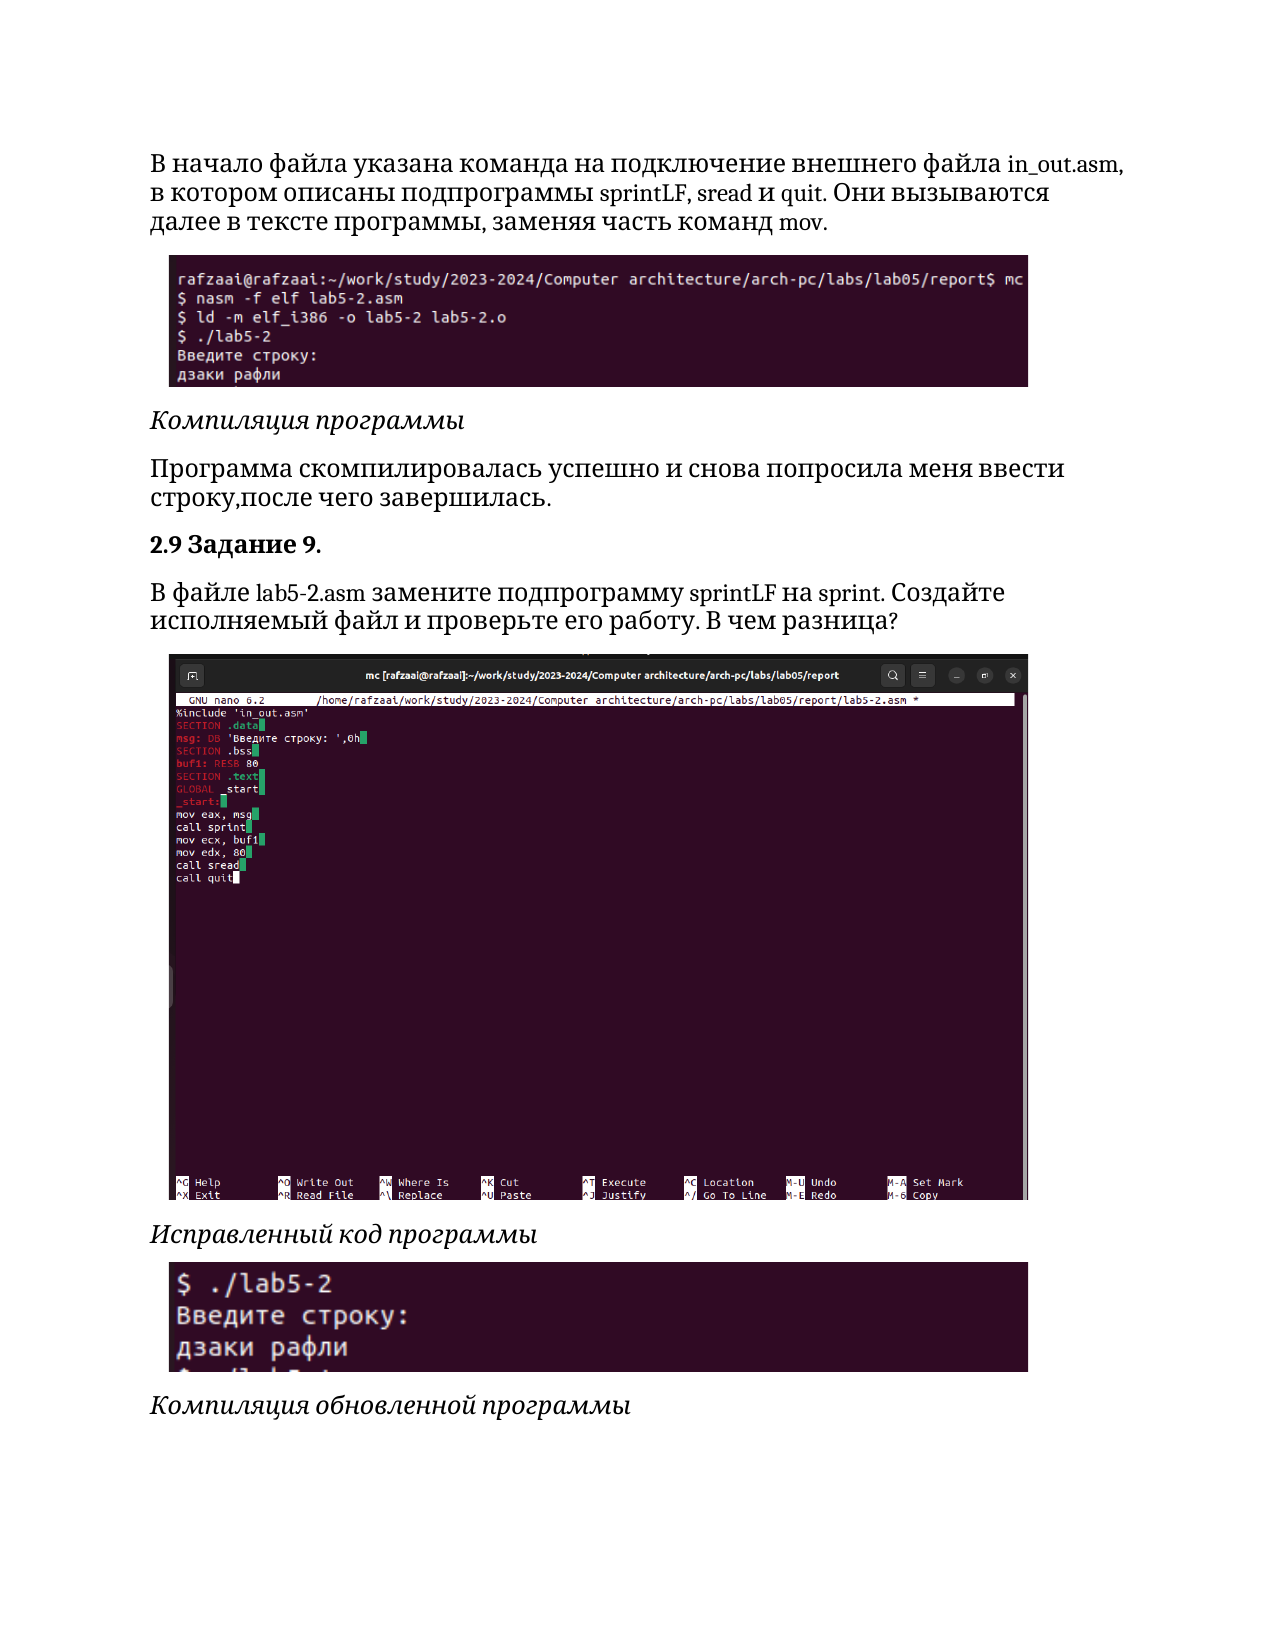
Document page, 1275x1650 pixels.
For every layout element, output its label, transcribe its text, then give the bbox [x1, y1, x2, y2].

text В начало файла указана команда на подключение внешнего файла in_out.asm, в котором описаны подпрограммы sprintLF, sread и quit. Они вызываются далее в тексте программы, заменяя часть команд mov. [150, 150, 1125, 236]
picture [168, 654, 1029, 1200]
text Программа скомпилировалась успешно и снова попросила меня ввести строку,после чего завершилась. [150, 455, 1125, 512]
text В файле lab5-2.asm замените подпрограмму sprintLF на sprint. Создайте исполняемый файл и проверьте его работу. В чем разница? [150, 578, 1125, 636]
picture [168, 1262, 1029, 1372]
text Исправленный код программы [150, 1221, 1125, 1249]
text 2.9 Задание 9. [150, 531, 1125, 560]
text Компиляция обновленной программы [150, 1392, 1125, 1421]
text Компиляция программы [150, 407, 1125, 436]
picture [168, 255, 1029, 387]
